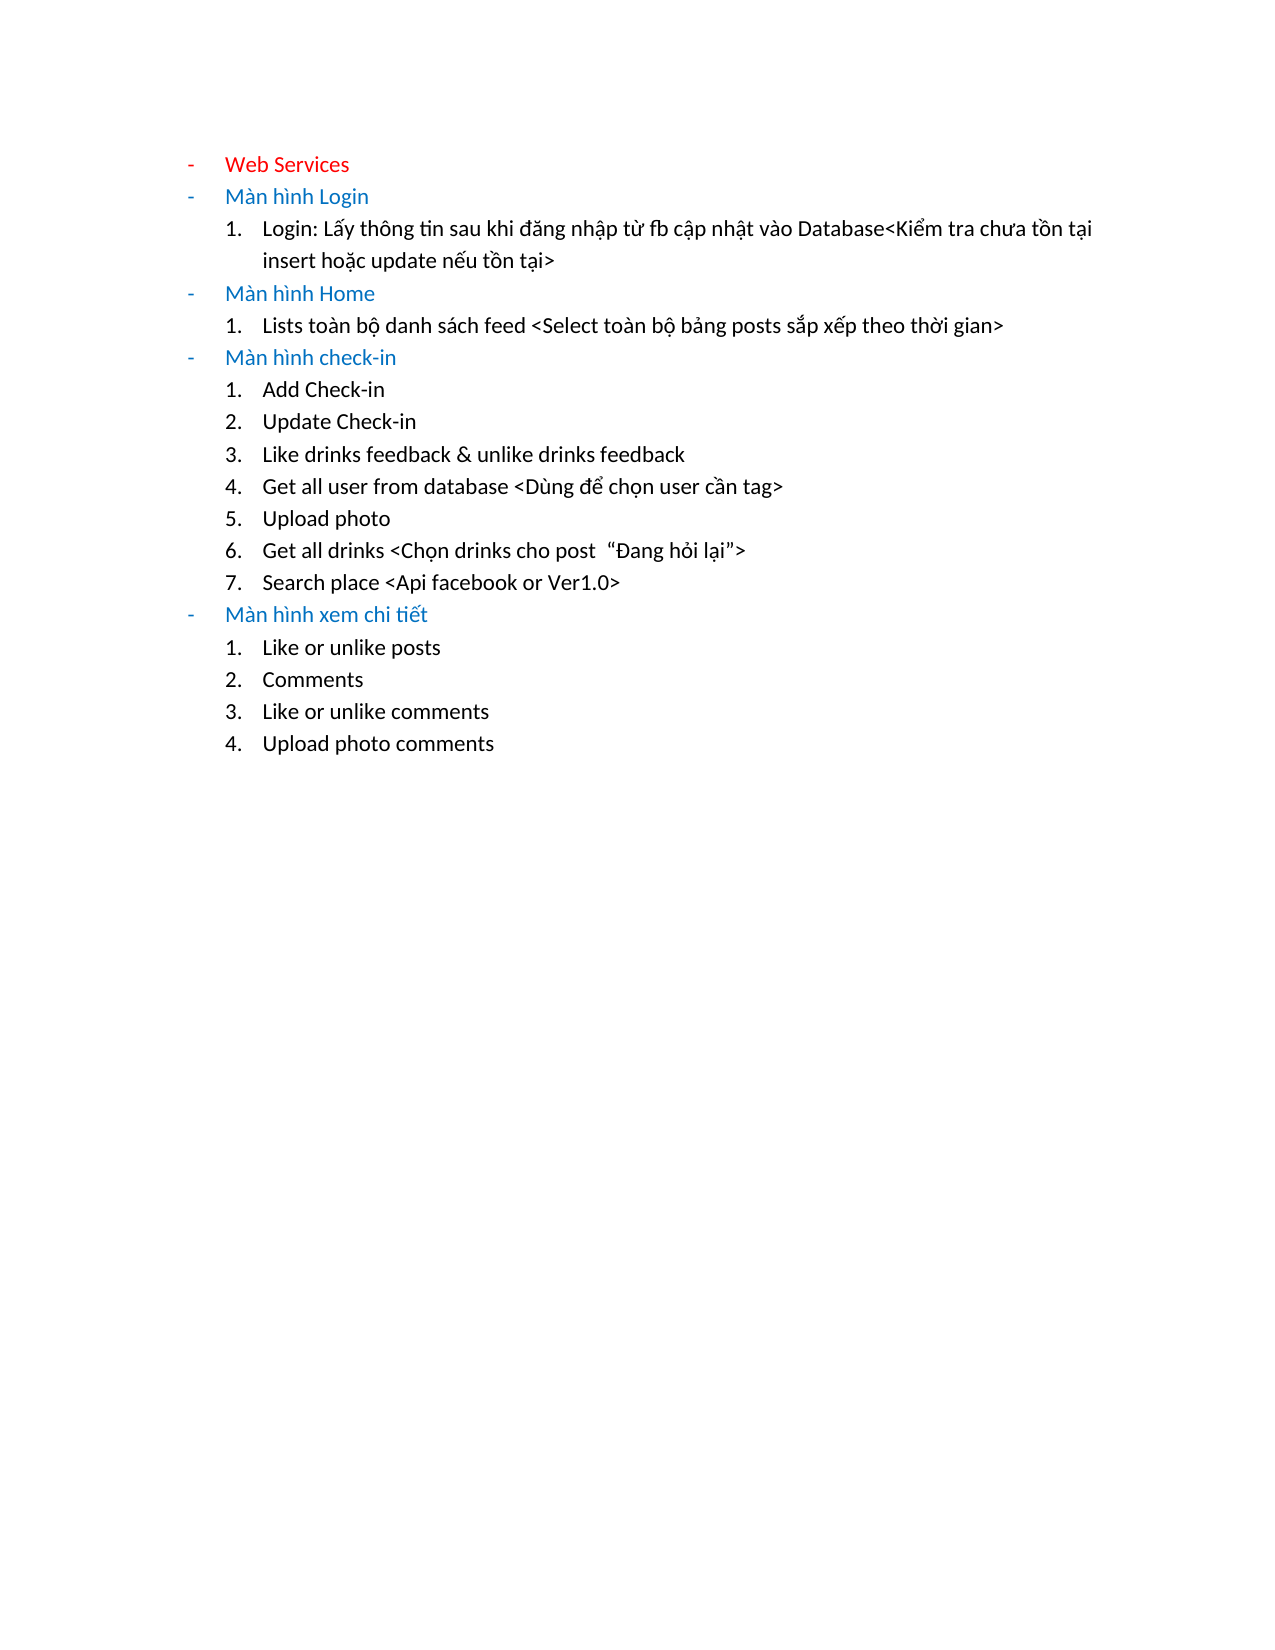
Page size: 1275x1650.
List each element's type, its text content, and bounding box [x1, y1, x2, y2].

list Login: Lấy thông tin sau khi đăng nhập từ fb cập nhật vào Database<Kiểm tra chưa tồn tại insert hoặc update nếu tồn tại> [225, 214, 1125, 274]
list Like or unlike posts [225, 633, 1125, 661]
list Web Services [187, 150, 1125, 178]
list Màn hình Home [187, 279, 1125, 307]
list Comments [225, 665, 1125, 693]
list Get all drinks <Chọn drinks cho post “Đang hỏi lại”> [225, 536, 1125, 564]
list Like drinks feedback & unlike drinks feedback [225, 440, 1125, 468]
list Màn hình xem chi tiết [187, 601, 1125, 629]
list Upload photo comments [225, 729, 1125, 757]
list Get all user from database <Dùng để chọn user cần tag> [225, 472, 1125, 500]
list Màn hình check-in [187, 343, 1125, 371]
list Màn hình Login [187, 182, 1125, 210]
list Lists toàn bộ danh sách feed <Select toàn bộ bảng posts sắp xếp theo thời gian> [225, 311, 1125, 339]
list Upload photo [225, 504, 1125, 532]
list Add Check-in [225, 375, 1125, 403]
list Update Check-in [225, 407, 1125, 436]
list Like or unlike comments [225, 697, 1125, 725]
list Search place <Api facebook or Ver1.0> [225, 568, 1125, 596]
